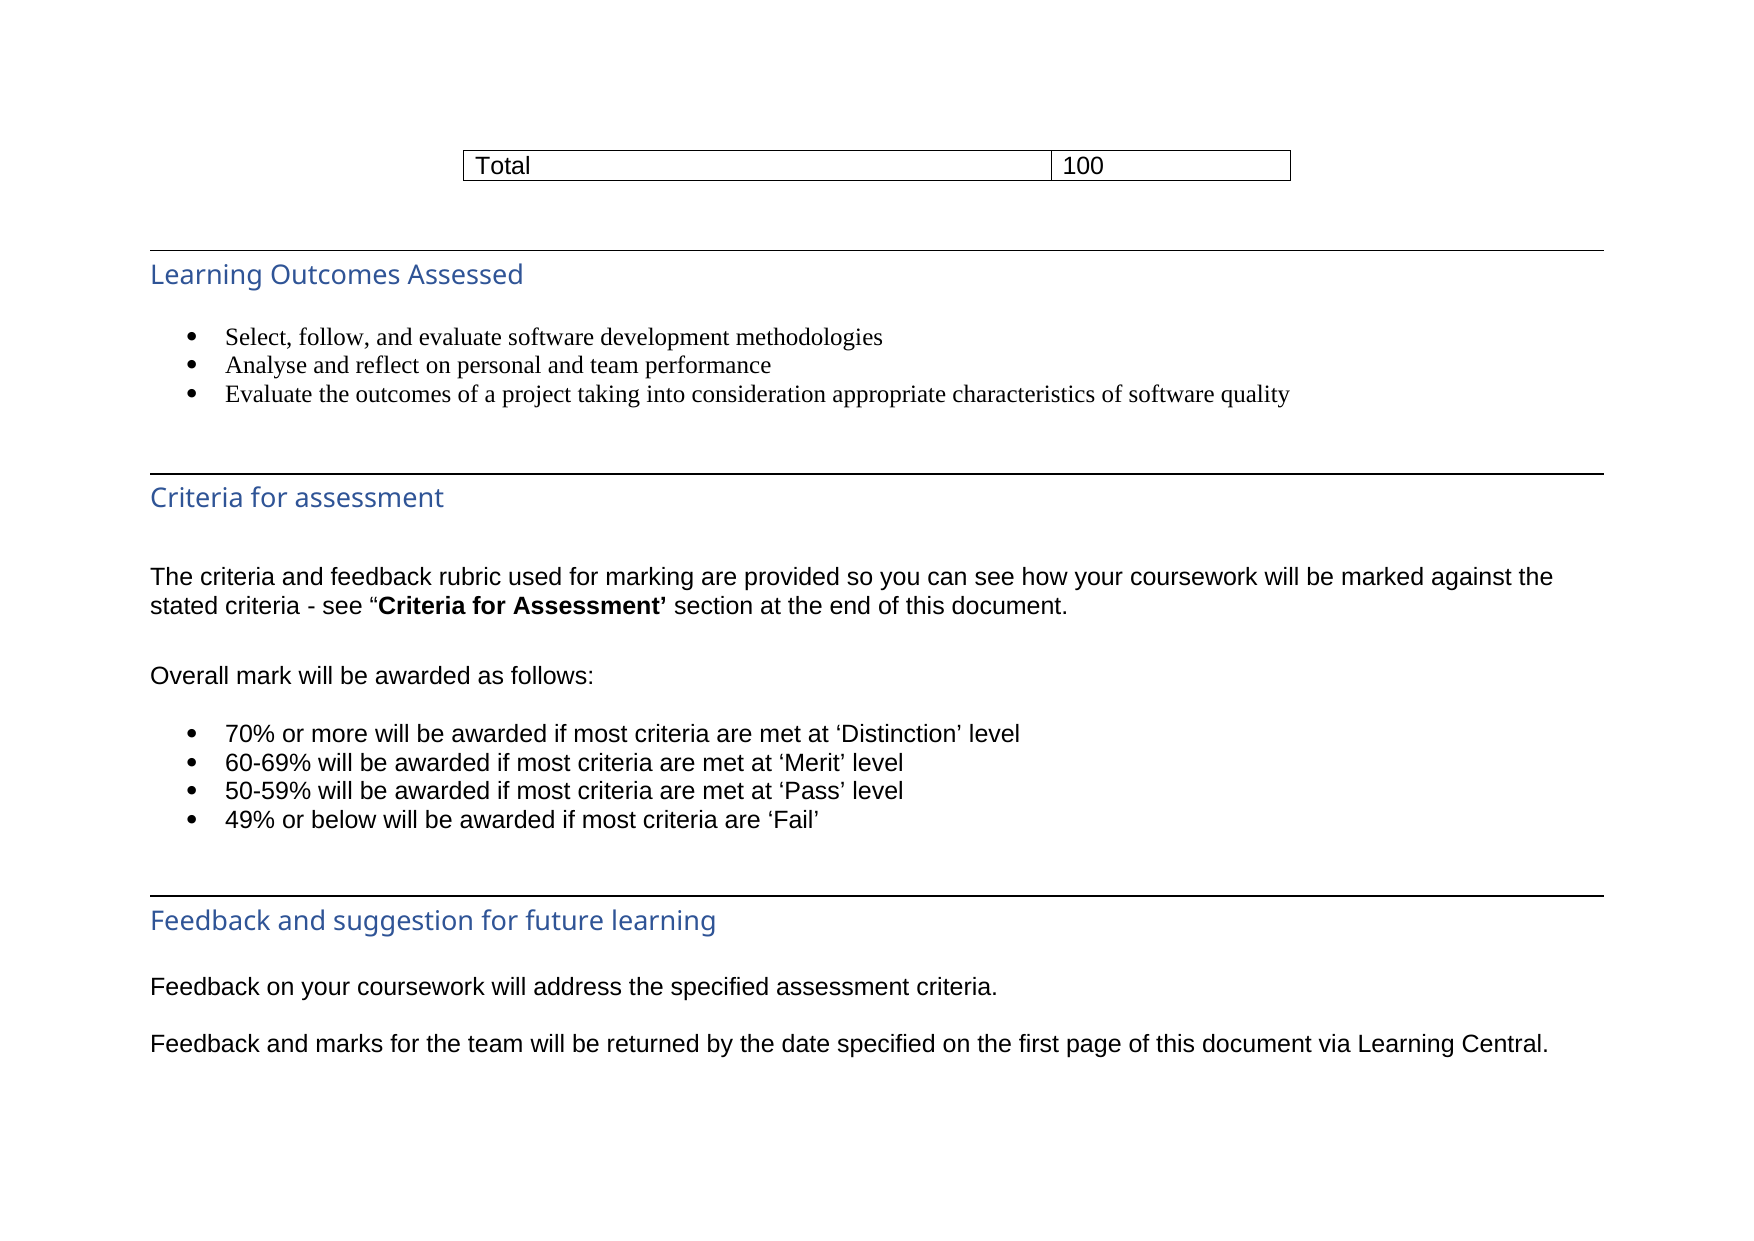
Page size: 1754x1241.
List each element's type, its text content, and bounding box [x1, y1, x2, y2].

text Feedback on your coursework will address the specified assessment criteria. [150, 972, 1604, 1001]
text Feedback and marks for the team will be returned by the date specified on the first page of this document via Learning Central. [150, 1029, 1604, 1058]
table_cell 100 [1052, 151, 1290, 180]
list Evaluate the outcomes of a project taking into consideration appropriate characteristics of software quality [187, 379, 1604, 408]
table_cell Total [464, 151, 1051, 180]
text The criteria and feedback rubric used for marking are provided so you can see how your coursework will be marked against the stated criteria - see “Criteria for Assessment’ section at the end of this document. [150, 562, 1604, 620]
list Overall mark will be awarded as follows: [150, 661, 1576, 690]
list 60-69% will be awarded if most criteria are met at ‘Merit’ level [187, 747, 1576, 776]
list Select, follow, and evaluate software development methodologies [187, 322, 1604, 350]
subtitle Learning Outcomes Assessed [150, 256, 1604, 292]
subtitle Criteria for assessment [150, 479, 1604, 516]
subtitle Feedback and suggestion for future learning [150, 901, 1604, 938]
list 70% or more will be awarded if most criteria are met at ‘Distinction’ level [187, 719, 1576, 747]
list 50-59% will be awarded if most criteria are met at ‘Pass’ level [187, 776, 1576, 805]
list 49% or below will be awarded if most criteria are ‘Fail’ [187, 805, 1576, 834]
list Analyse and reflect on personal and team performance [187, 350, 1604, 379]
